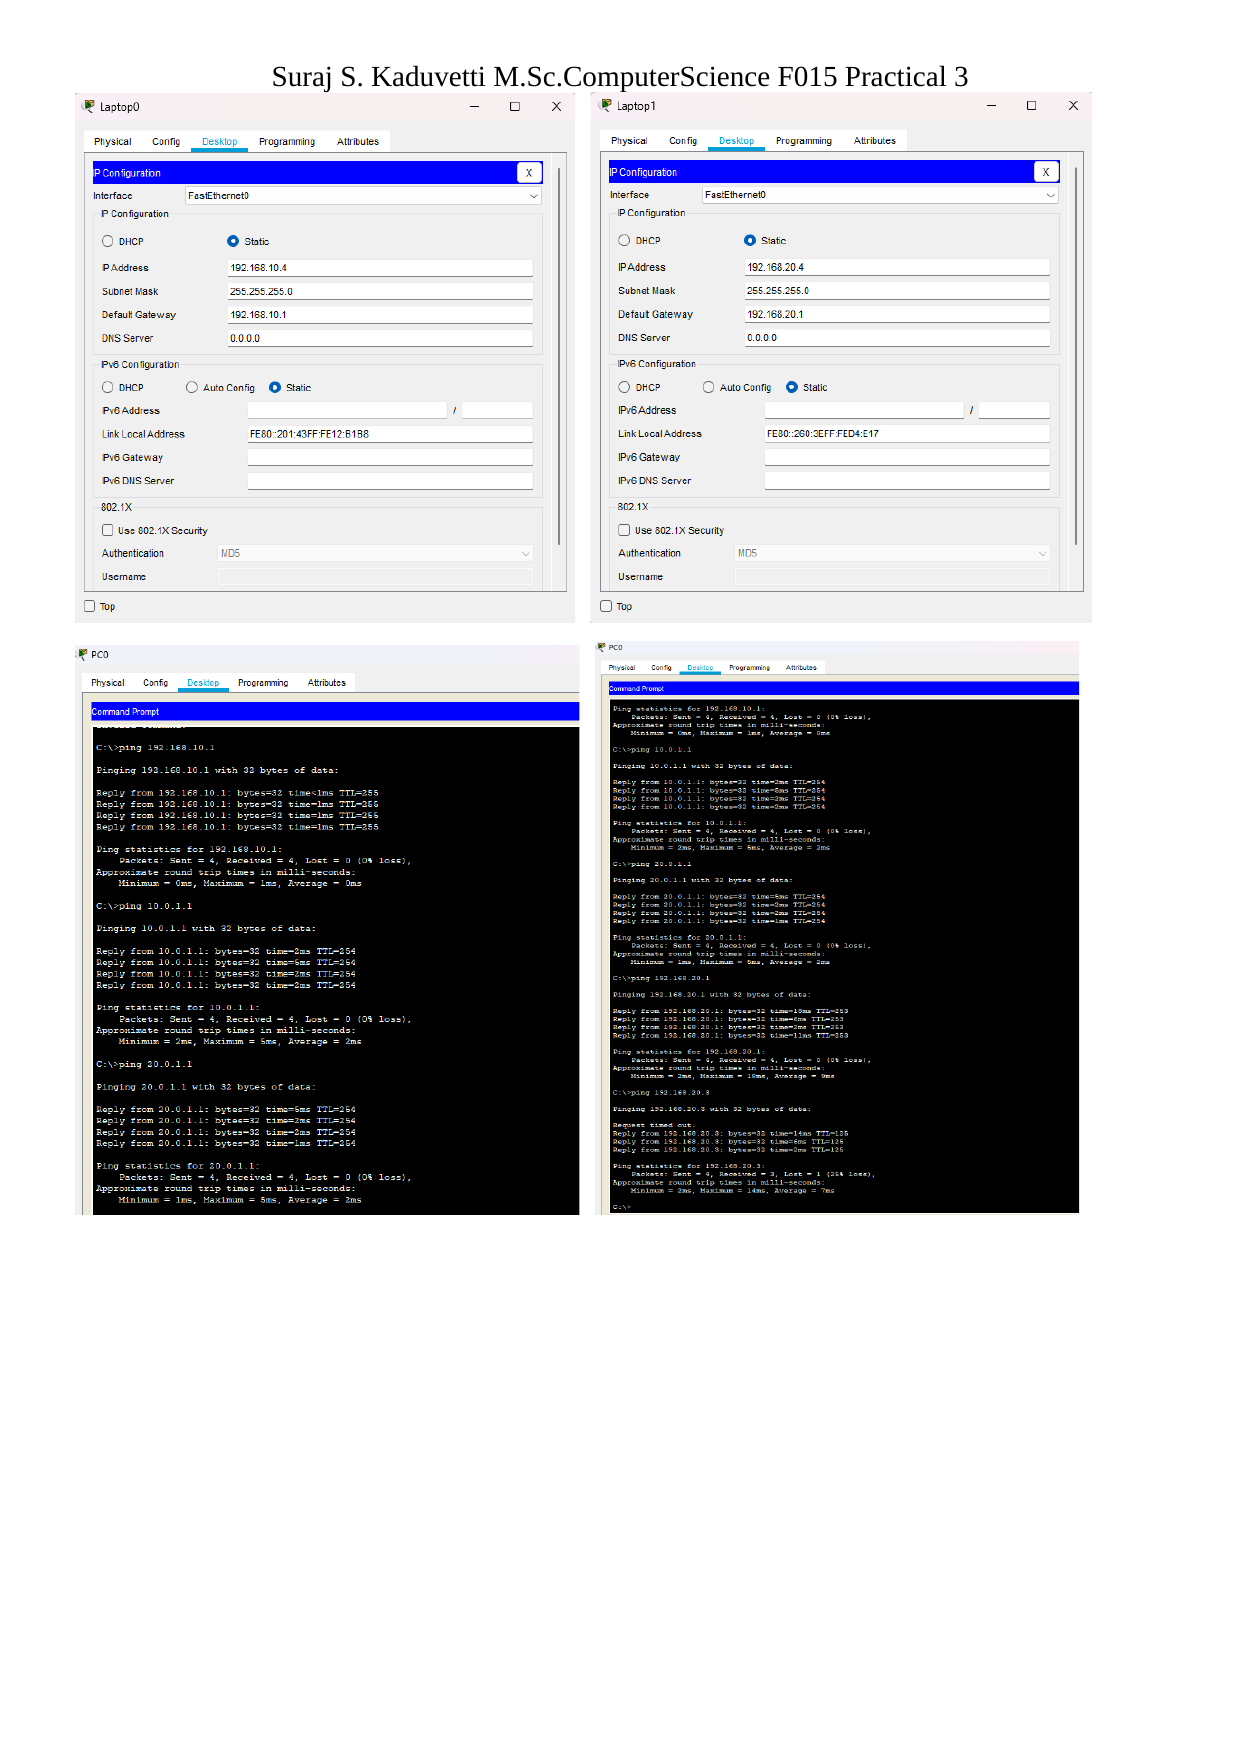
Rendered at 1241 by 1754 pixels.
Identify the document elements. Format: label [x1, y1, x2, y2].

picture [590, 92, 1092, 623]
picture [75, 93, 575, 623]
picture [595, 641, 1080, 1215]
picture [75, 645, 580, 1215]
